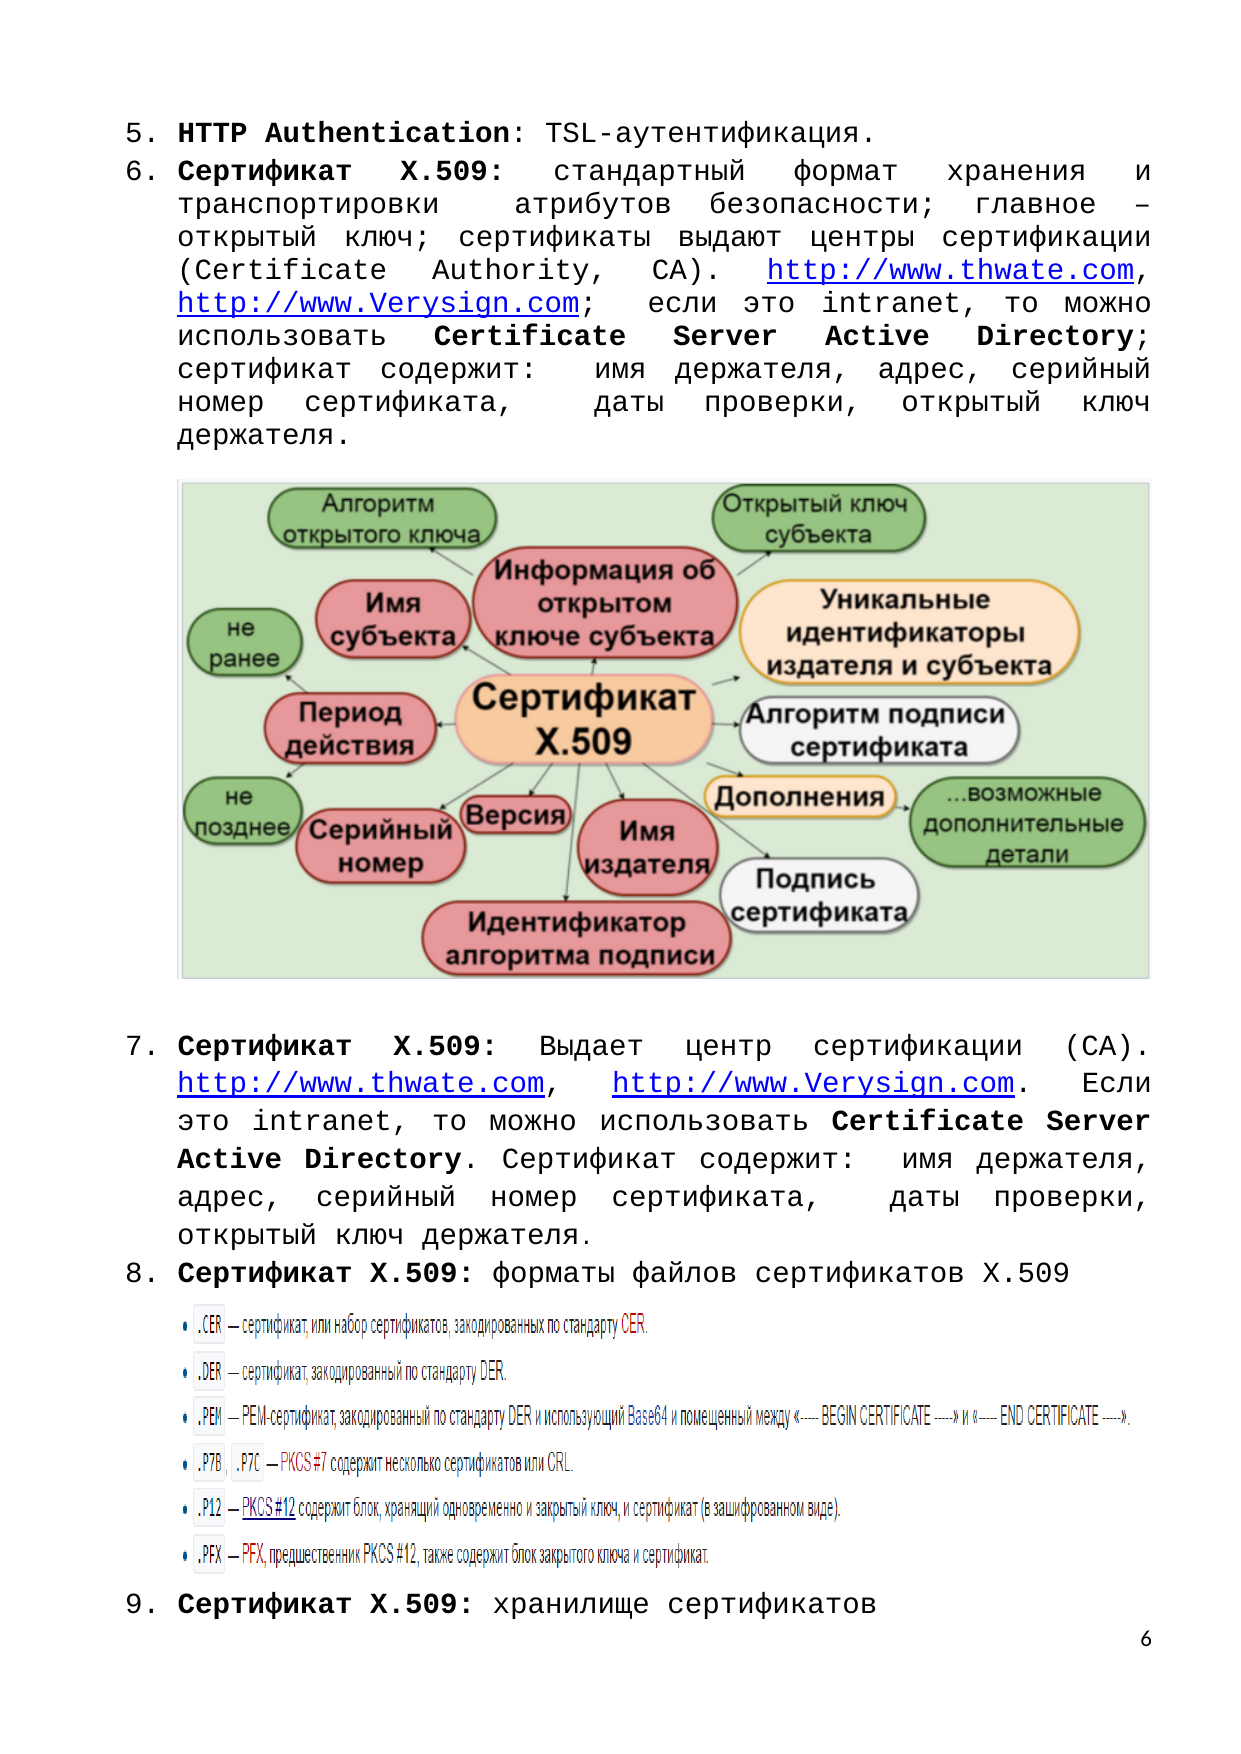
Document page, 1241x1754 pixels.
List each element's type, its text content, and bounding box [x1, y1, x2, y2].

list Сертификат X.509: стандартный формат хранения и транспортировки атрибутов безопасности; главное – открытый ключ; сертификаты выдают центры сертификации (Certificate Authority, CA). http://www.thwate.com, http://www.Verysign.com; если это intranet, то можно использовать Certificate Server Active Directory; сертификат содержит: имя держателя, адрес, серийный номер сертификата, даты проверки, открытый ключ держателя. [177, 156, 1152, 453]
picture [177, 1296, 1153, 1585]
list Сертификат X.509: форматы файлов сертификатов X.509 [177, 1258, 1152, 1291]
list HTTP Authentication: TSL-аутентификация. [177, 118, 1152, 151]
picture [177, 479, 1152, 979]
list Сертификат X.509: Выдает центр сертификации (СА). http://www.thwate.com, http://www.Verysign.com. Если это intranet, то можно использовать Certificate Server Active Directory. Сертификат содержит: имя держателя, адрес, серийный номер сертификата, даты проверки, открытый ключ держателя. [177, 1031, 1152, 1253]
list Сертификат X.509: хранилище сертификатов [177, 1589, 1152, 1622]
